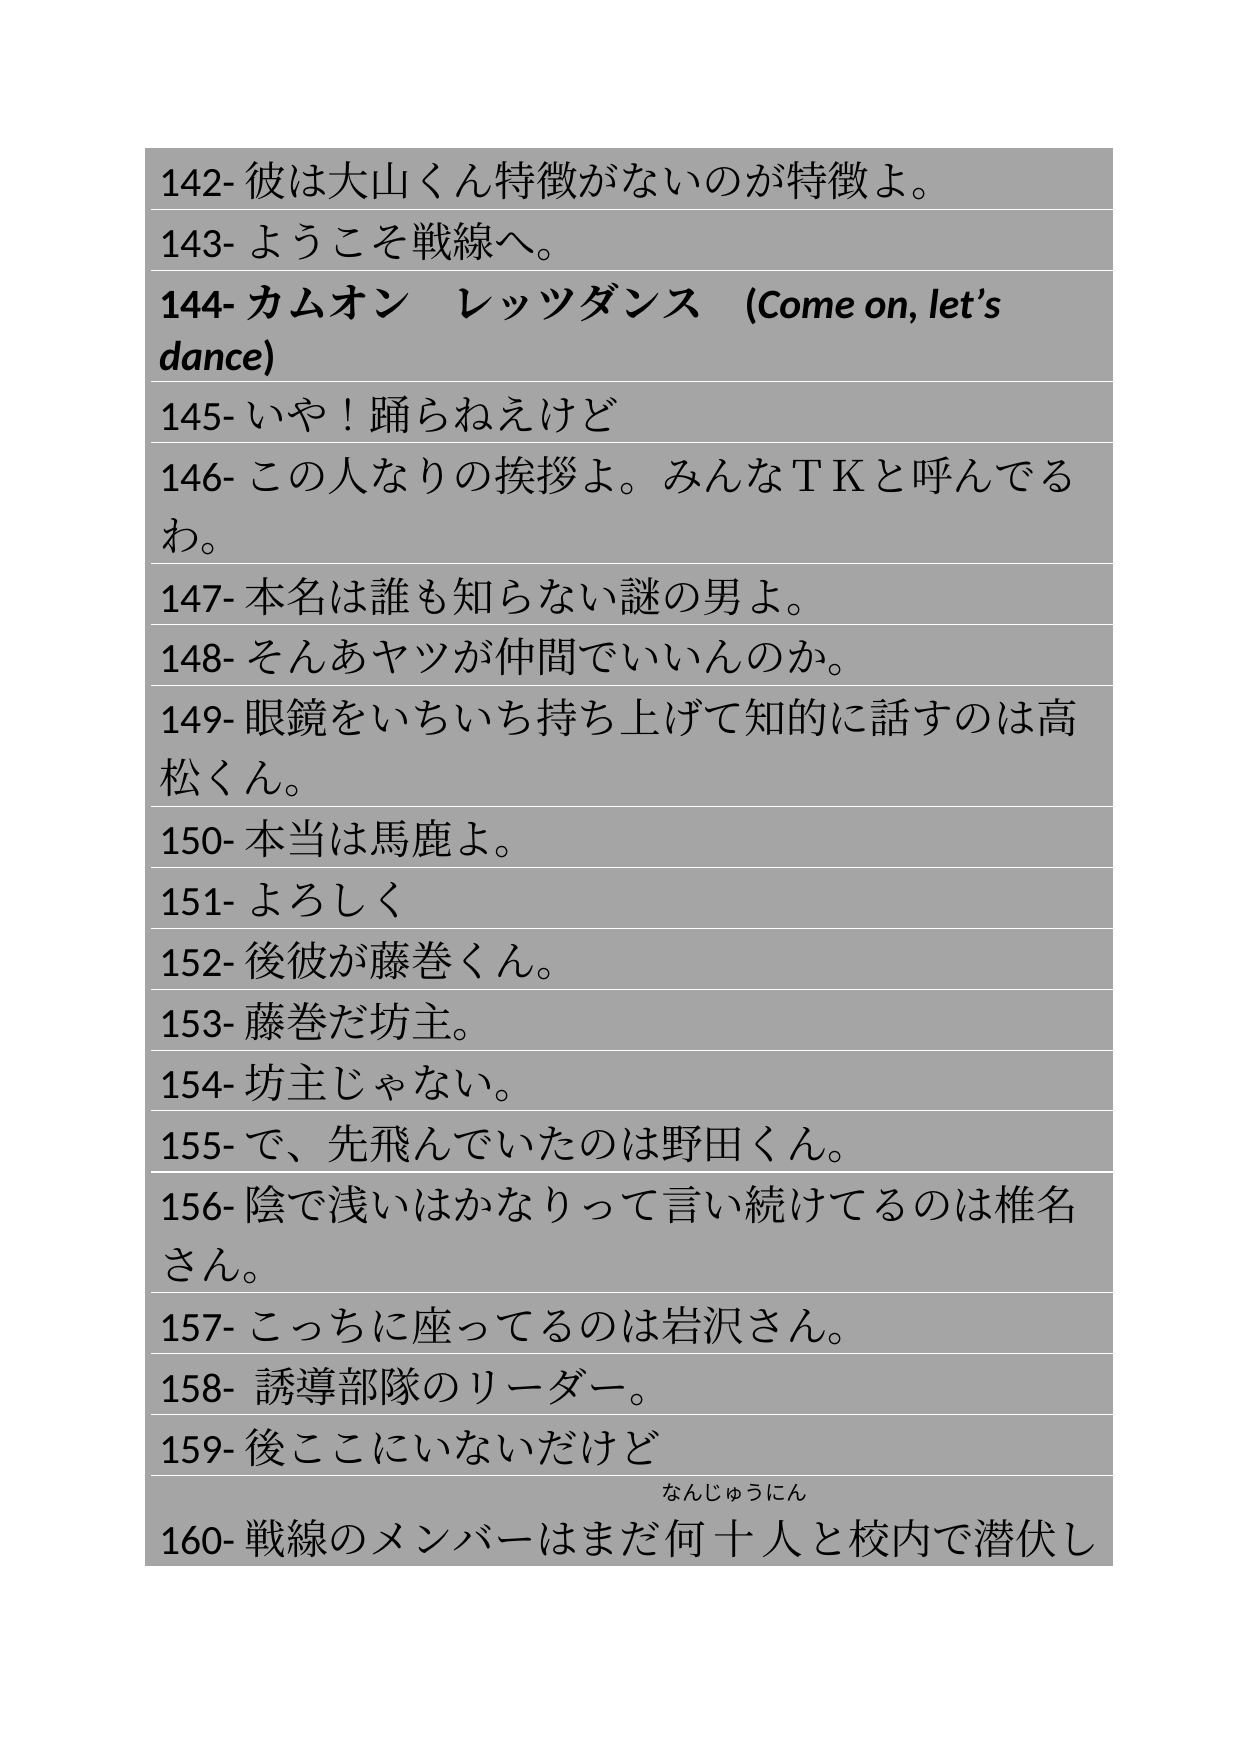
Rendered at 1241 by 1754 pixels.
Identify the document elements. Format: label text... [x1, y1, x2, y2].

table_cell 144- カムオン レッツダンス (Come on, let’s dance) [151, 271, 1113, 381]
table_cell 158- 誘導部隊のリーダー。 [151, 1354, 1113, 1414]
table_cell 156- 陰で浅いはかなりって言い続けてるのは椎名さん。 [151, 1173, 1113, 1292]
table_cell 151- よろしく [151, 868, 1113, 928]
table_cell 148- そんあヤツが仲間でいいんのか。 [151, 625, 1113, 685]
table_cell 152- 後彼が藤巻くん。 [151, 929, 1113, 988]
table_cell 154- 坊主じゃない。 [151, 1051, 1113, 1110]
table_cell 150- 本当は馬鹿よ。 [151, 807, 1113, 867]
table_cell 155- で、先飛んでいたのは野田くん。 [151, 1111, 1113, 1171]
table_cell 153- 藤巻だ坊主。 [151, 990, 1113, 1049]
table_cell 142- 彼は大山くん特徴がないのが特徴よ。 [151, 148, 1113, 208]
table_cell 157- こっちに座ってるのは岩沢さん。 [151, 1293, 1113, 1353]
table_cell 147- 本名は誰も知らない謎の男よ。 [151, 564, 1113, 624]
table_cell 149- 眼鏡をいちいち持ち上げて知的に話すのは高松くん。 [151, 686, 1113, 806]
table_cell 145- いや！踊らねえけど [151, 382, 1113, 442]
table_cell 159- 後ここにいないだけど [151, 1415, 1113, 1475]
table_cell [151, 1476, 1113, 1566]
table_cell 146- この人なりの挨拶よ。みんなＴＫと呼んでるわ。 [151, 443, 1113, 563]
table_cell 143- ようこそ戦線へ。 [151, 210, 1113, 269]
